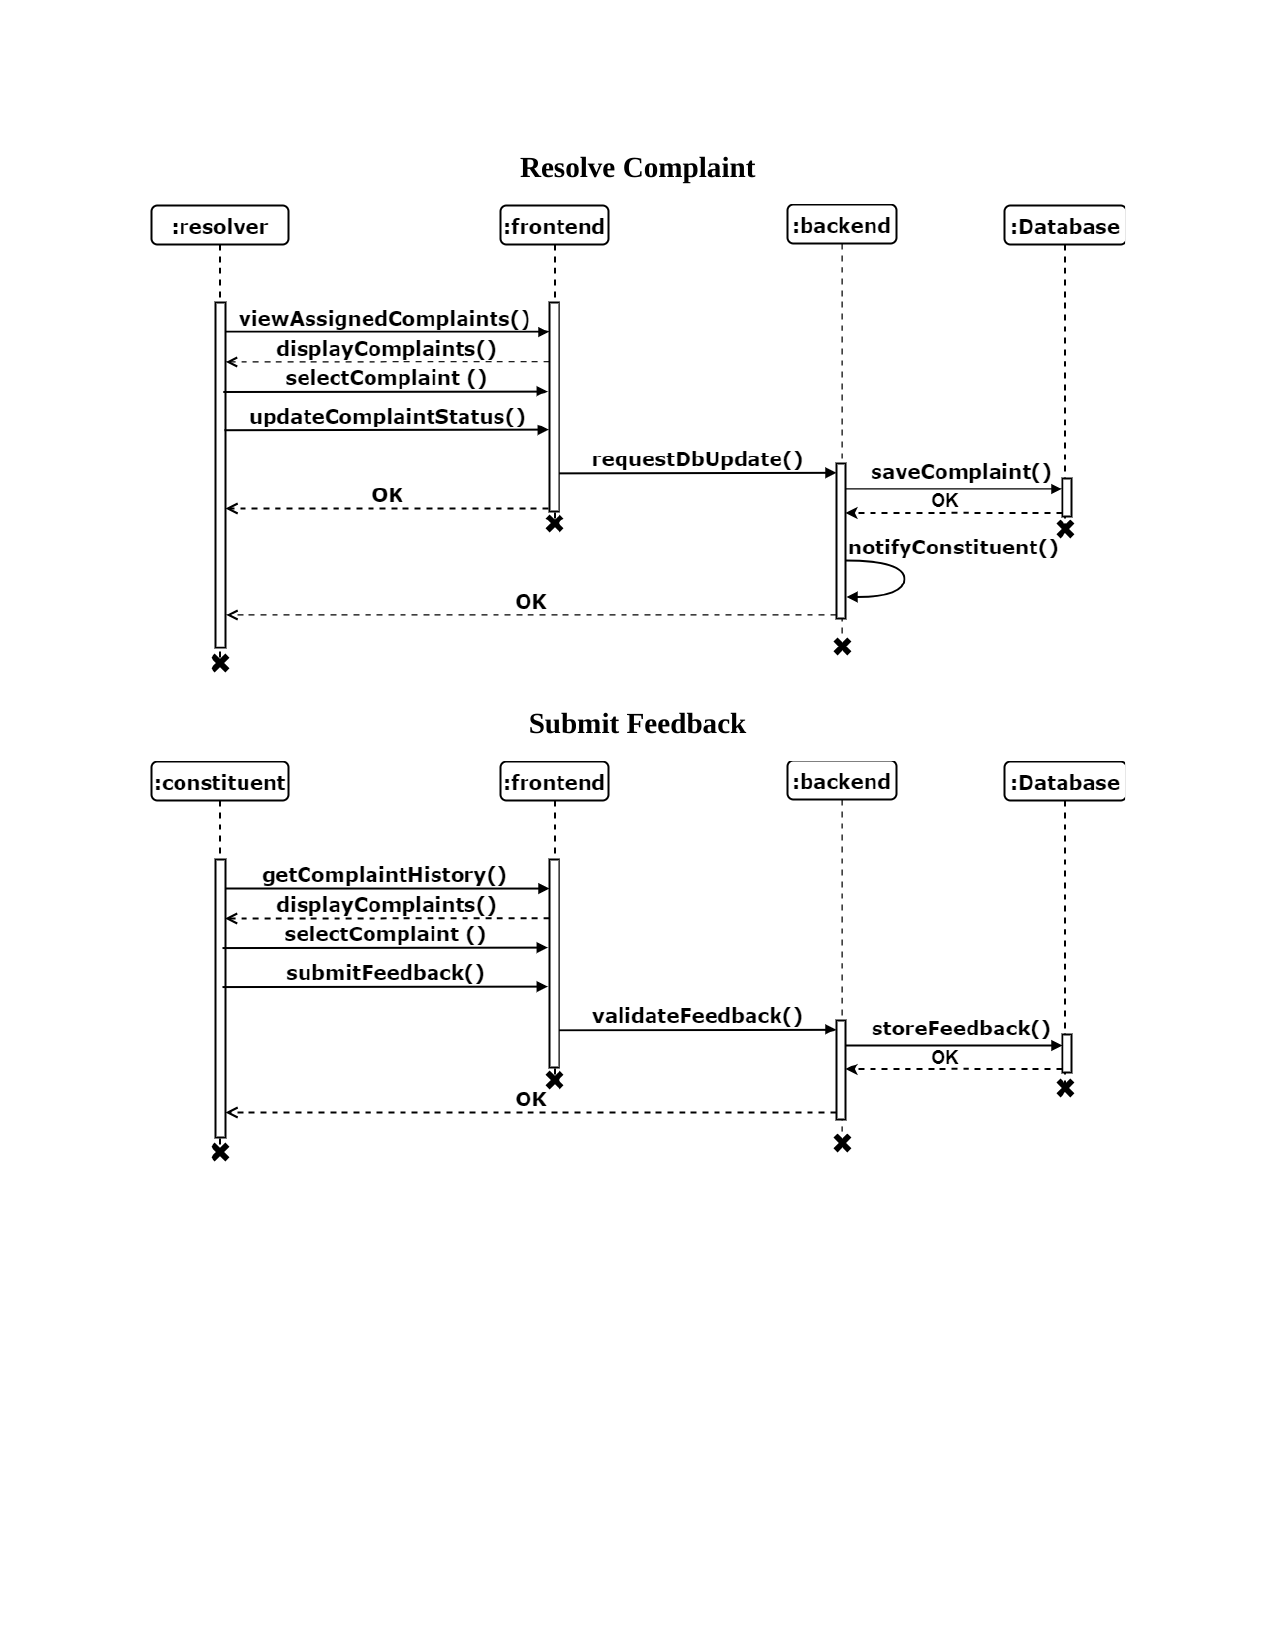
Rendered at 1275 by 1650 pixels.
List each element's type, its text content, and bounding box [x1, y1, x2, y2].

picture [150, 761, 1125, 1167]
picture [150, 204, 1125, 678]
text Submit Feedback [150, 707, 1125, 740]
text Resolve Complaint [150, 150, 1125, 183]
